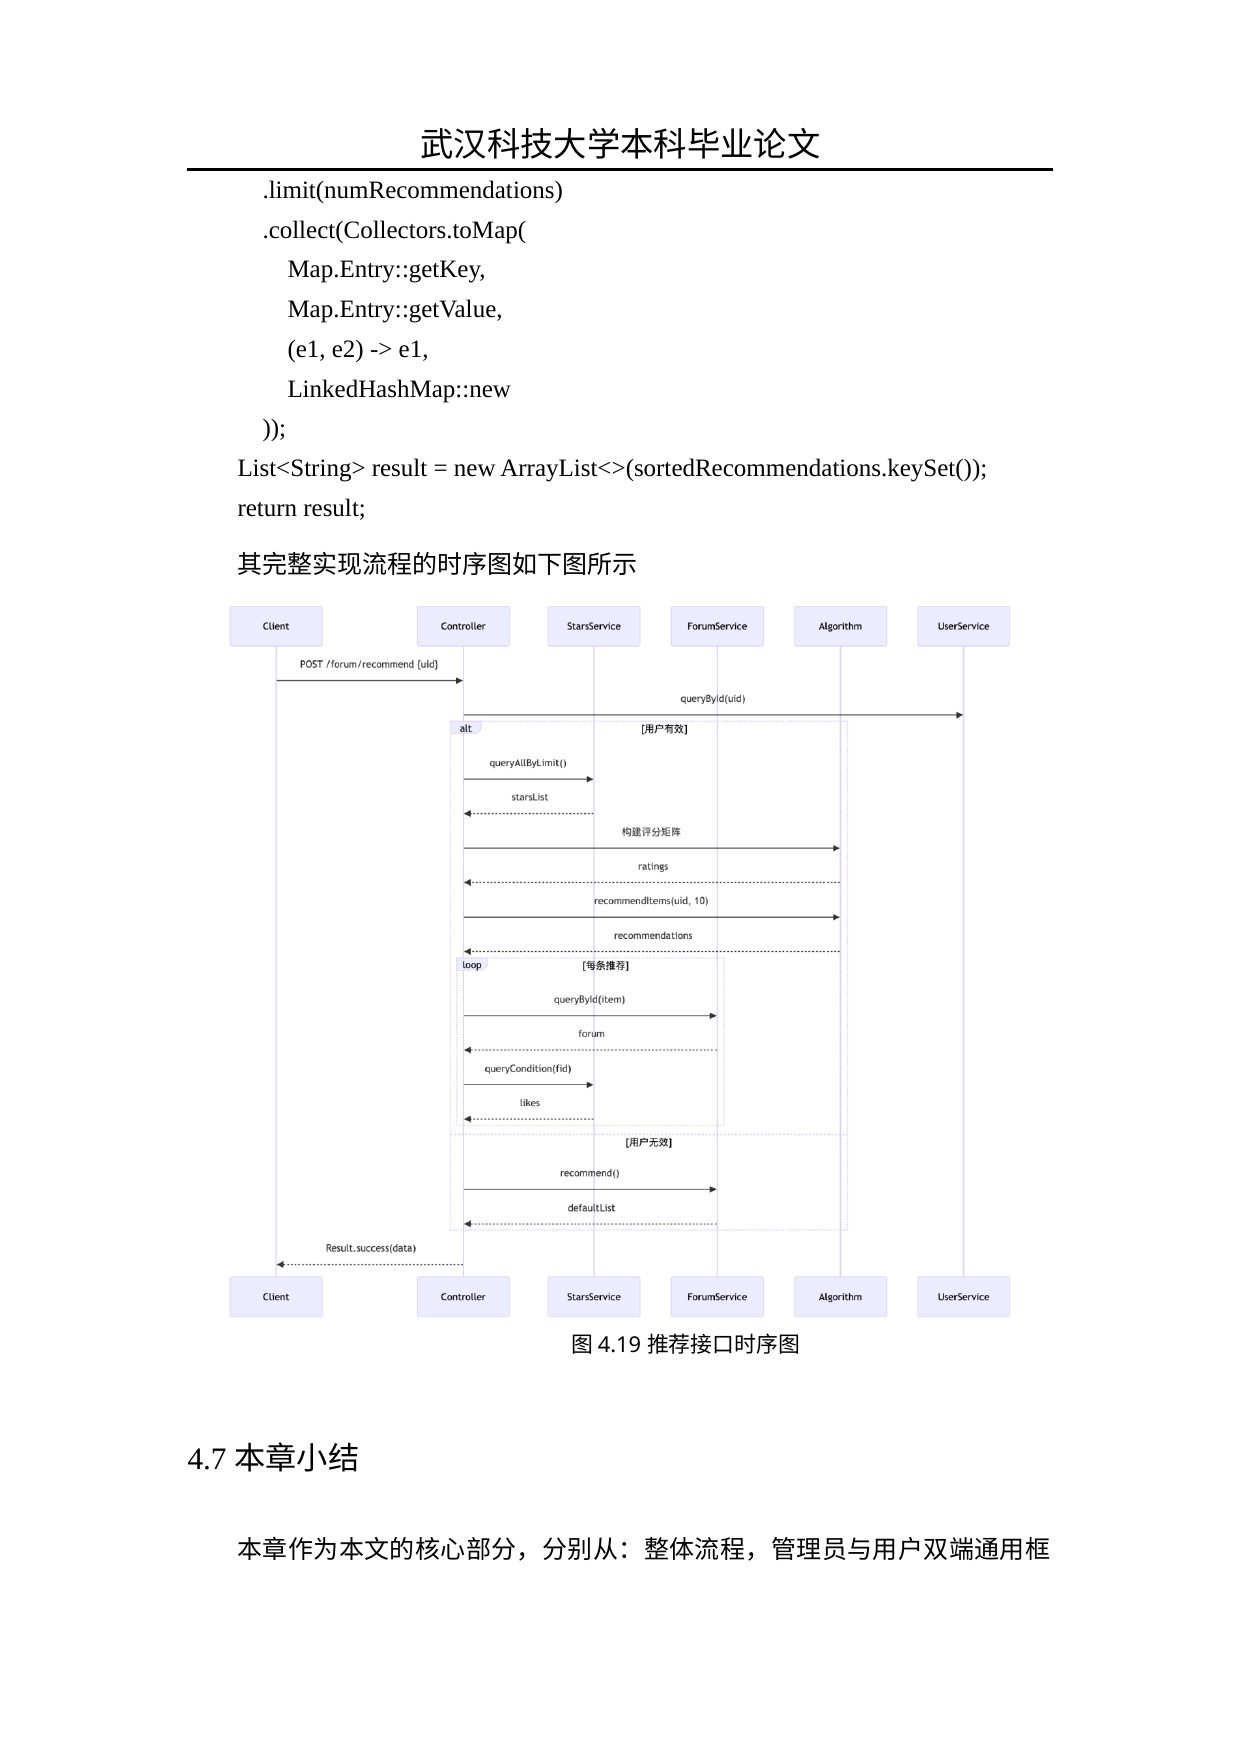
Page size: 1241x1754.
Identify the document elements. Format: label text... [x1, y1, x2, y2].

text )); [187, 411, 1053, 444]
text Map.Entry::getValue, [187, 292, 1053, 325]
text return result; [187, 491, 1053, 523]
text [187, 1516, 1053, 1581]
text Map.Entry::getKey, [187, 253, 1053, 285]
text (e1, e2) -> e1, [187, 332, 1053, 364]
text .limit(numRecommendations) [187, 173, 1053, 206]
text List<String> result = new ArrayList<>(sortedRecommendations.keySet()); [187, 451, 1053, 484]
text 图4.19 推荐接口时序图 [275, 1327, 1053, 1359]
subtitle 4.7 本章小结 [187, 1423, 1053, 1488]
picture [229, 604, 1012, 1319]
text .collect(Collectors.toMap( [187, 213, 1053, 246]
text LinkedHashMap::new [187, 372, 1053, 404]
text 其完整实现流程的时序图如下图所示 [187, 531, 1053, 596]
